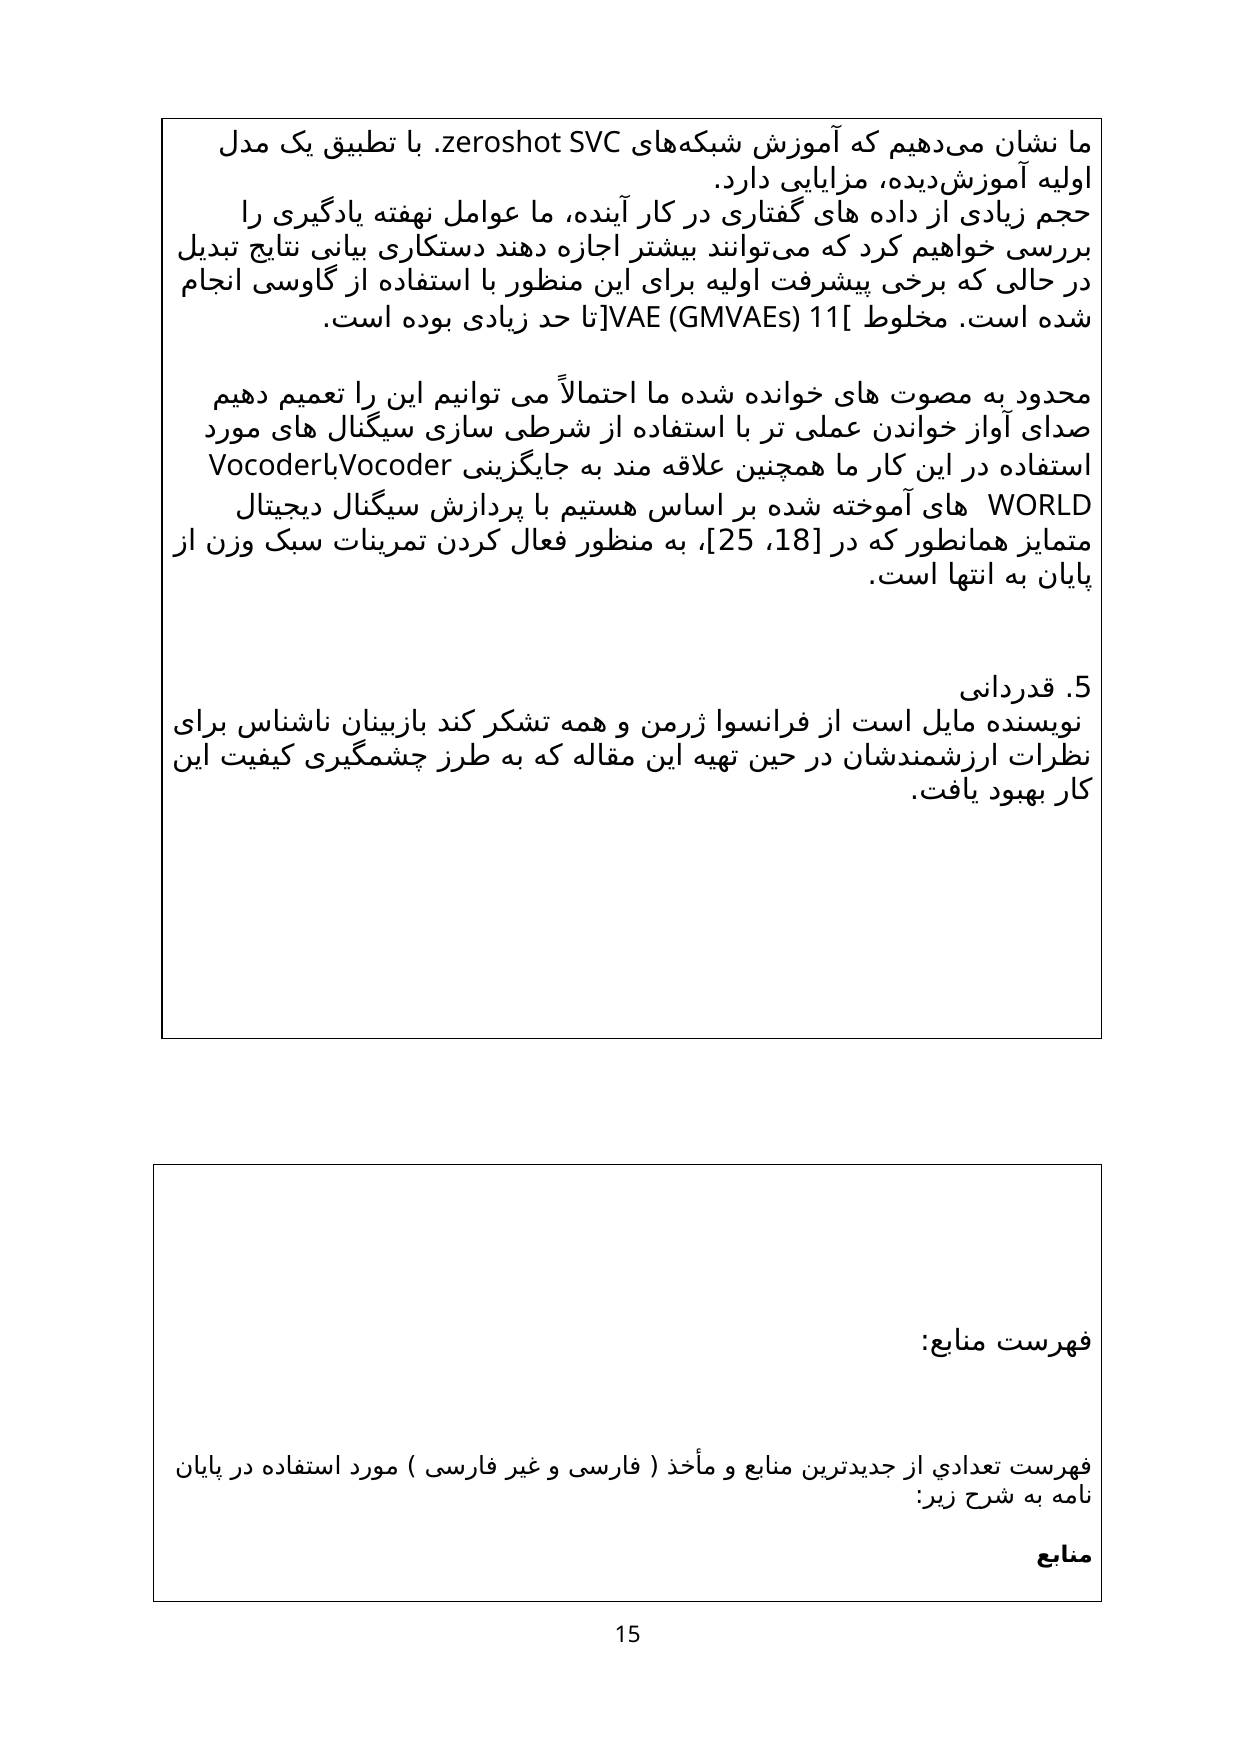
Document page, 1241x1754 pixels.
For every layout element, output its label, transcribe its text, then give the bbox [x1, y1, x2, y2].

text محدود به مصوت های خوانده شده ما احتمالاً می توانیم این را تعمیم دهیم [163, 376, 1092, 410]
text نویسنده مایل است از فرانسوا ژرمن و همه تشکر کند بازبینان ناشناس برای نظرات ارزشمندشان در حین تهیه این مقاله که به طرز چشمگیری کیفیت این کار بهبود یافت. [163, 705, 1092, 807]
text فهرست تعدادي از جدیدترین منابع و مأخذ ( فارسی و غیر فارسی ) مورد استفاده در پایان نامه به شرح زیر: [162, 1451, 1092, 1510]
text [163, 119, 1101, 195]
text 5. قدردانی [163, 671, 1092, 705]
text حجم زیادی از داده های گفتاری در کار آینده، ما عوامل نهفته یادگیری را بررسی خواهیم کرد که می‌توانند بیشتر اجازه دهند دستکاری بیانی نتایج تبدیل در حالی که برخی پیشرفت اولیه برای این منظور با استفاده از گاوسی انجام شده است. مخلوط ]VAE (GMVAEs) 11[تا حد زیادی بوده است. [163, 195, 1092, 336]
text فهرست منابع: [162, 1324, 1092, 1358]
text منابع [162, 1541, 1092, 1568]
text صدای آواز خواندن عملی تر با استفاده از شرطی سازی سیگنال های مورد استفاده در این کار ما همچنین علاقه مند به جایگزینی VocoderباVocoder WORLD های آموخته شده بر اساس هستیم با پردازش سیگنال دیجیتال متمایز همانطور که در [18، 25]، به منظور فعال کردن تمرینات سبک وزن از پایان به انتها است. [163, 410, 1092, 591]
